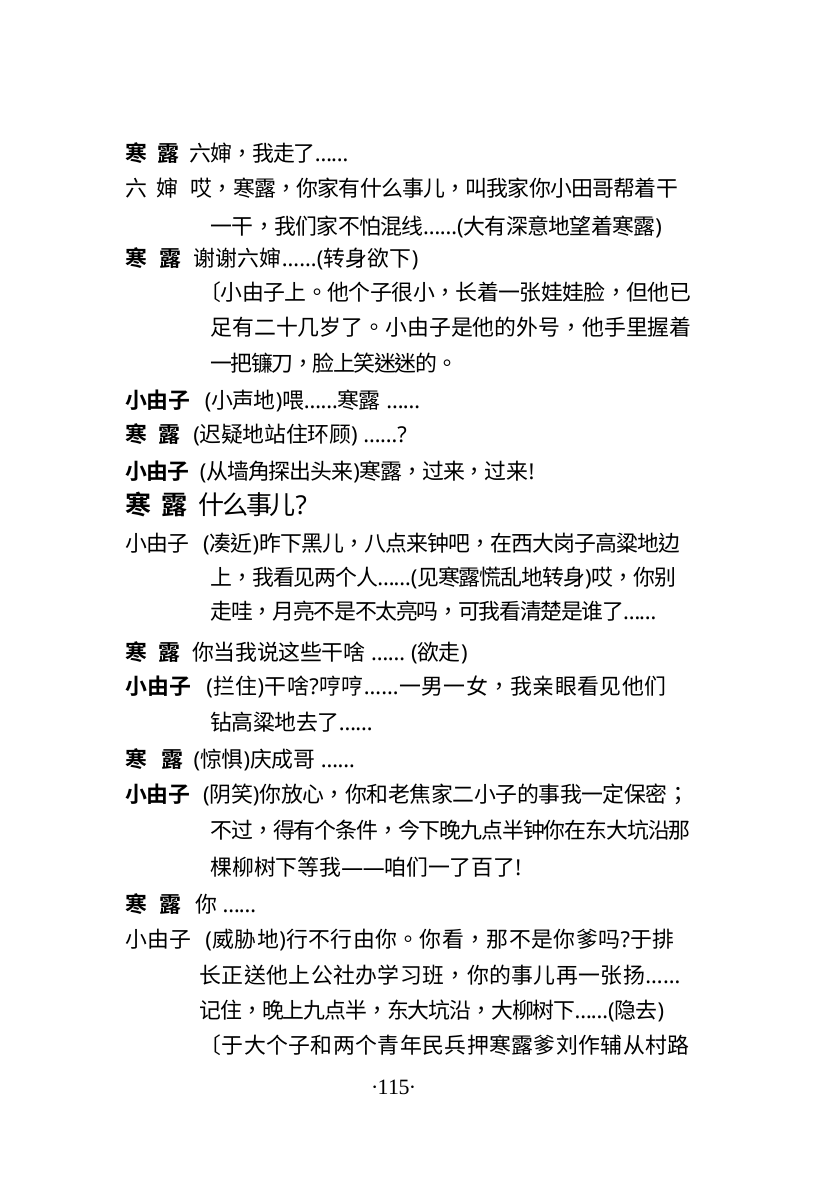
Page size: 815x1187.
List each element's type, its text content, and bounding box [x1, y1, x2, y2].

text 一干，我们家不怕混线……(大有深意地望着寒露) 寒 露 谢谢六婶……(转身欲下) [125, 211, 679, 273]
text 〔小由子上。他个子很小，长着一张娃娃脸，但他已 足有二十几岁了。小由子是他的外号，他手里握着 一把镰刀，脸上笑迷迷的。 [199, 277, 692, 378]
text 六 婶 哎，寒露，你家有什么事儿，叫我家你小田哥帮着干 [125, 175, 702, 202]
text 寒 露 你当我说这些干啥 …… (欲走) [125, 637, 702, 666]
text 小由子 (凑近)昨下黑儿，八点来钟吧，在西大岗子高粱地边 上，我看见两个人……(见寒露慌乱地转身)哎，你别 走哇，月亮不是不太亮吗，可我看清楚是谁了…… [125, 528, 691, 626]
text 小由子 (小声地)喂……寒露 …… 寒 露 (迟疑地站住环顾) ……? [125, 385, 447, 449]
text 小由子 (从墙角探出头来)寒露，过来，过来! 寒 露 什么事儿? [125, 456, 547, 522]
text 小由子 (拦住)干啥?哼哼……一男一女，我亲眼看见他们 钻高粱地去了…… [125, 671, 692, 737]
text 寒 露 你 …… [125, 891, 702, 918]
text 寒 露 六婶，我走了…… [125, 139, 702, 166]
text 小由子 (阴笑)你放心，你和老焦家二小子的事我一定保密； 不过，得有个条件，今下晚九点半钟你在东大坑沿那 棵柳树下等我——咱们一了百了! [125, 779, 702, 881]
text 寒 露 (惊惧)庆成哥 …… [125, 746, 702, 773]
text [125, 924, 692, 1059]
